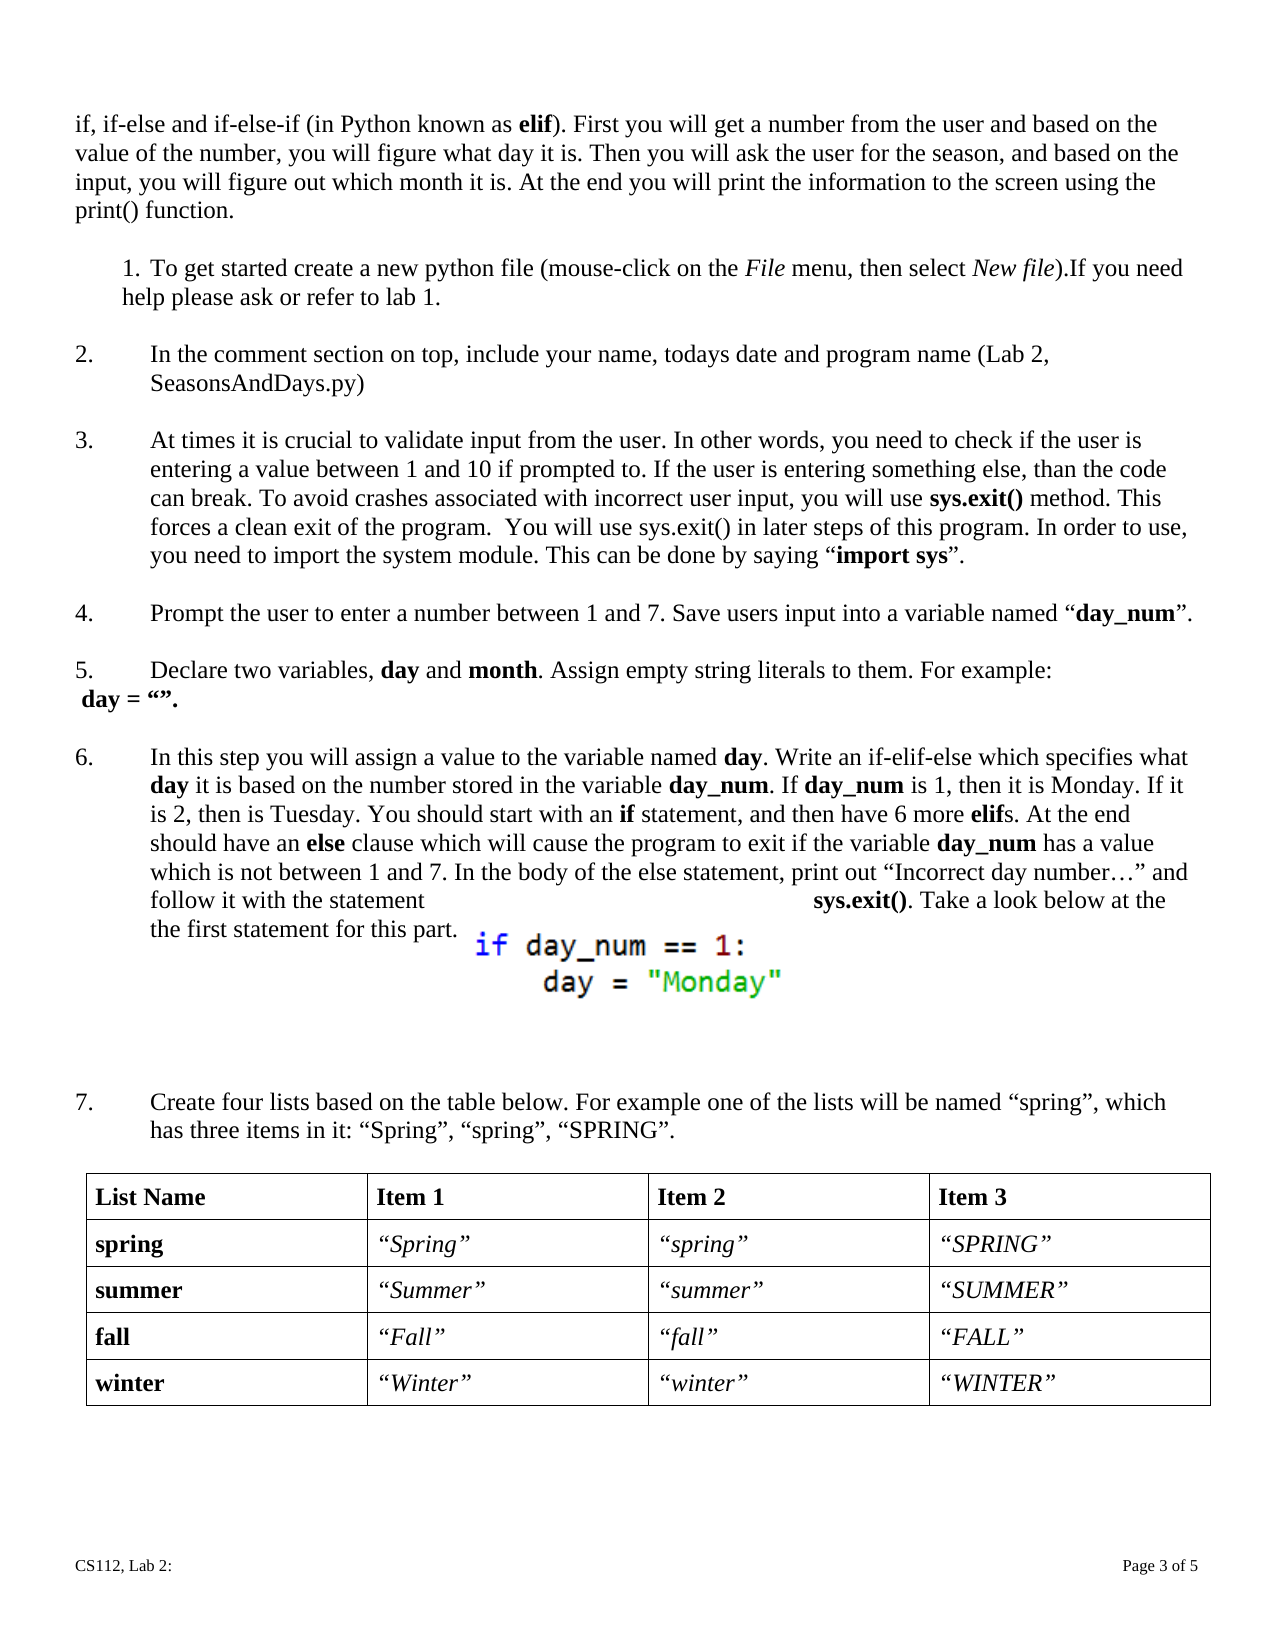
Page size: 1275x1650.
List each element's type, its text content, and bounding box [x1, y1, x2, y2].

list Prompt the user to enter a number between 1 and 7. Save users input into a variable named “day_num”. [75, 598, 1200, 627]
list In this step you will assign a value to the variable named day. Write an if-elif-else which specifies what day it is based on the number stored in the variable day_num. If day_num is 1, then it is Monday. If it is 2, then is Tuesday. You should start with an if statement, and then have 6 more elifs. At the end should have an else clause which will cause the program to exit if the variable day_num has a value which is not between 1 and 7. In the body of the else statement, print out “Incorrect day number…” and follow it with the statement sys.exit(). Take a look below at the the first statement for this part. [75, 742, 1200, 943]
picture [471, 913, 804, 1000]
table_cell spring [87, 1220, 367, 1266]
table_cell “spring” [649, 1220, 929, 1266]
table_cell “Summer” [368, 1267, 648, 1312]
list In the comment section on top, include your name, todays date and program name (Lab 2, SeasonsAndDays.py) [75, 339, 1200, 397]
table_cell “FALL” [930, 1313, 1210, 1359]
list Create four lists based on the table below. For example one of the lists will be named “spring”, which has three items in it: “Spring”, “spring”, “SPRING”. [75, 1087, 1200, 1144]
table_header List Name [87, 1174, 367, 1219]
text day = “”. [75, 684, 1200, 713]
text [75, 109, 1200, 224]
table_cell “SUMMER” [930, 1267, 1210, 1312]
table_cell “SPRING” [930, 1220, 1210, 1266]
list At times it is crucial to validate input from the user. In other words, you need to check if the user is entering a value between 1 and 10 if prompted to. If the user is entering something else, than the code can break. To avoid crashes associated with incorrect user input, you will use sys.exit() method. This forces a clean exit of the program. You will use sys.exit() in later steps of this program. In order to use, you need to import the system module. This can be done by saying “import sys”. [75, 425, 1200, 569]
list To get started create a new python file (mouse-click on the File menu, then select New file).If you need help please ask or refer to lab 1. [122, 253, 1200, 310]
table_cell “fall” [649, 1313, 929, 1359]
list Declare two variables, day and month. Assign empty string literals to them. For example: [75, 655, 1200, 684]
table_cell fall [87, 1313, 367, 1359]
table_cell “Fall” [368, 1313, 648, 1359]
table_header Item 3 [930, 1174, 1210, 1219]
table_cell “WINTER” [930, 1360, 1210, 1405]
table_cell “summer” [649, 1267, 929, 1312]
table_header Item 1 [368, 1174, 648, 1219]
table_header Item 2 [649, 1174, 929, 1219]
table_cell “Winter” [368, 1360, 648, 1405]
table_cell summer [87, 1267, 367, 1312]
table_cell “winter” [649, 1360, 929, 1405]
table_cell winter [87, 1360, 367, 1405]
table_cell “Spring” [368, 1220, 648, 1266]
